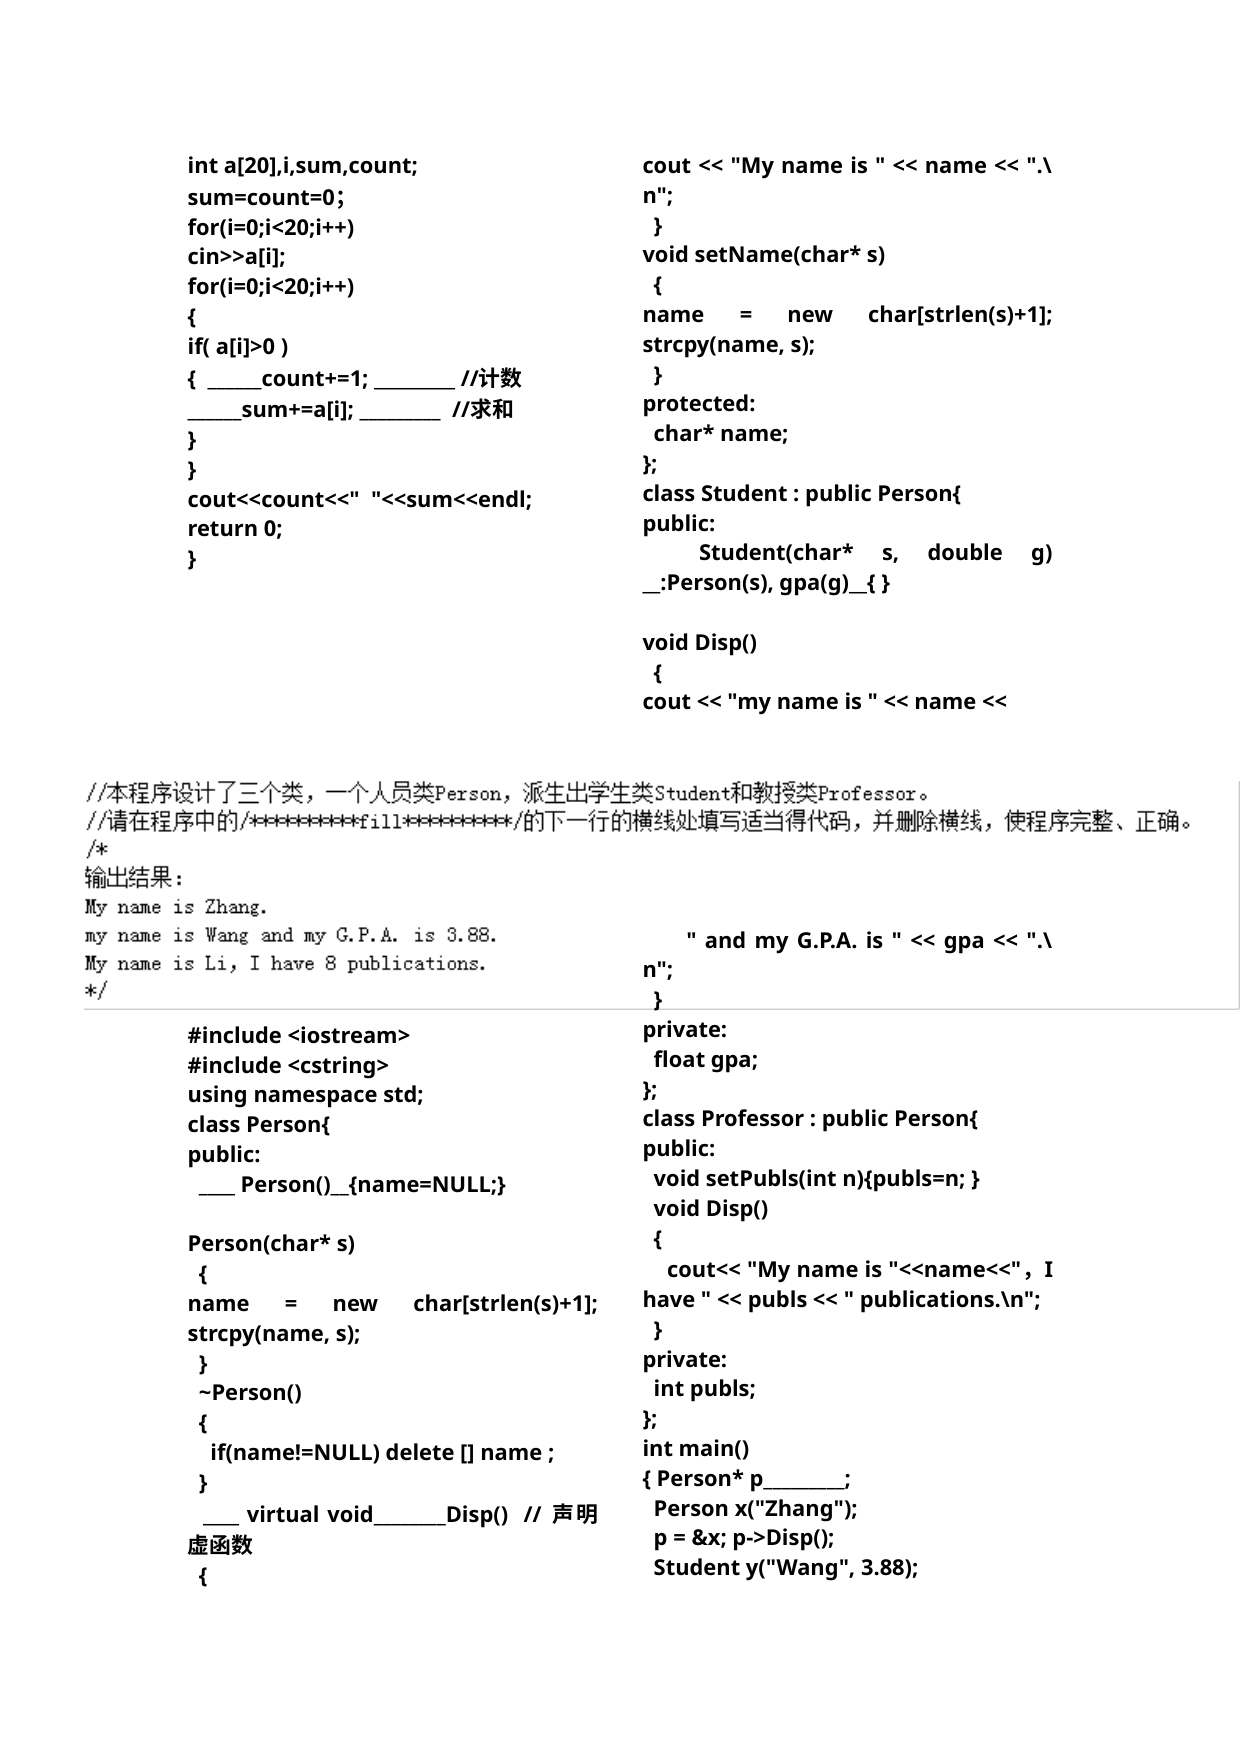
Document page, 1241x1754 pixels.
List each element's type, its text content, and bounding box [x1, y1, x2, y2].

text class Professor : public Person{ [642, 1103, 1053, 1133]
text } [187, 1348, 598, 1377]
text } [642, 209, 1053, 239]
text cout << "my name is " << name << [642, 686, 1053, 716]
text } [187, 1467, 598, 1497]
text }; [642, 448, 1053, 478]
text Student(char* s, double g) __:Person(s), gpa(g)__{ } [642, 537, 1053, 597]
text int a[20],i,sum,count; [187, 150, 598, 180]
text class Student : public Person{ [642, 478, 1053, 507]
text Student y("Wang", 3.88); [642, 1552, 1053, 1582]
text for(i=0;i<20;i++) [187, 271, 598, 301]
text cout<<count<<" "<<sum<<endl; [187, 484, 598, 513]
text ~Person() [187, 1377, 598, 1407]
text } [187, 454, 598, 484]
text #include <cstring> [187, 1050, 598, 1079]
text { [187, 1258, 598, 1288]
text protected: [642, 388, 1053, 418]
text if( a[i]>0 ) [187, 331, 598, 361]
text }; [642, 1073, 1053, 1103]
text { [187, 1407, 598, 1437]
text float gpa; [642, 1044, 1053, 1073]
text ____ virtual void________Disp() // 声明虚函数 [187, 1497, 598, 1560]
text } [642, 984, 1053, 1014]
text { [187, 1560, 598, 1590]
text p = &x; p->Disp(); [642, 1522, 1053, 1552]
text for(i=0;i<20;i++) [187, 212, 598, 241]
text class Person{ [187, 1109, 598, 1139]
text { [642, 656, 1053, 686]
text using namespace std; [187, 1079, 598, 1109]
picture [84, 781, 1241, 1011]
text ______sum+=a[i]; _________ //求和 [187, 392, 598, 424]
text } [642, 358, 1053, 388]
text int publs; [642, 1373, 1053, 1403]
text name = new char[strlen(s)+1]; strcpy(name, s); [642, 299, 1053, 358]
text sum=count=0； [187, 180, 598, 212]
text public: [642, 507, 1053, 537]
text Person(char* s) [187, 1228, 598, 1258]
text private: [642, 1014, 1053, 1044]
text char* name; [642, 418, 1053, 448]
text if(name!=NULL) delete [] name ; [187, 1437, 598, 1467]
text Person x("Zhang"); [642, 1493, 1053, 1522]
text } [187, 424, 598, 454]
text cin>>a[i]; [187, 241, 598, 271]
text { [642, 269, 1053, 299]
text cout << "My name is " << name << ".\n"; [642, 150, 1053, 209]
text public: [187, 1139, 598, 1169]
text void Disp() [642, 1193, 1053, 1222]
text int main() [642, 1433, 1053, 1463]
text void setName(char* s) [642, 239, 1053, 269]
text void setPubls(int n){publs=n; } [642, 1163, 1053, 1193]
text { [642, 1222, 1053, 1252]
text } [642, 1314, 1053, 1344]
text { [187, 301, 598, 331]
text public: [642, 1133, 1053, 1163]
text name = new char[strlen(s)+1]; strcpy(name, s); [187, 1288, 598, 1348]
text { ______count+=1; _________ //计数 [187, 361, 598, 392]
text }; [642, 1403, 1053, 1433]
text ____ Person()__{name=NULL;} [187, 1169, 598, 1199]
text #include <iostream> [187, 1020, 598, 1050]
text { Person* p_________; [642, 1463, 1053, 1493]
text void Disp() [642, 627, 1053, 656]
text } [187, 543, 598, 573]
text " and my G.P.A. is " << gpa << ".\n"; [642, 924, 1053, 984]
text return 0; [187, 513, 598, 543]
text private: [642, 1344, 1053, 1373]
text cout<< "My name is "<<name<<"，I have " << publs << " publications.\n"; [642, 1252, 1053, 1314]
